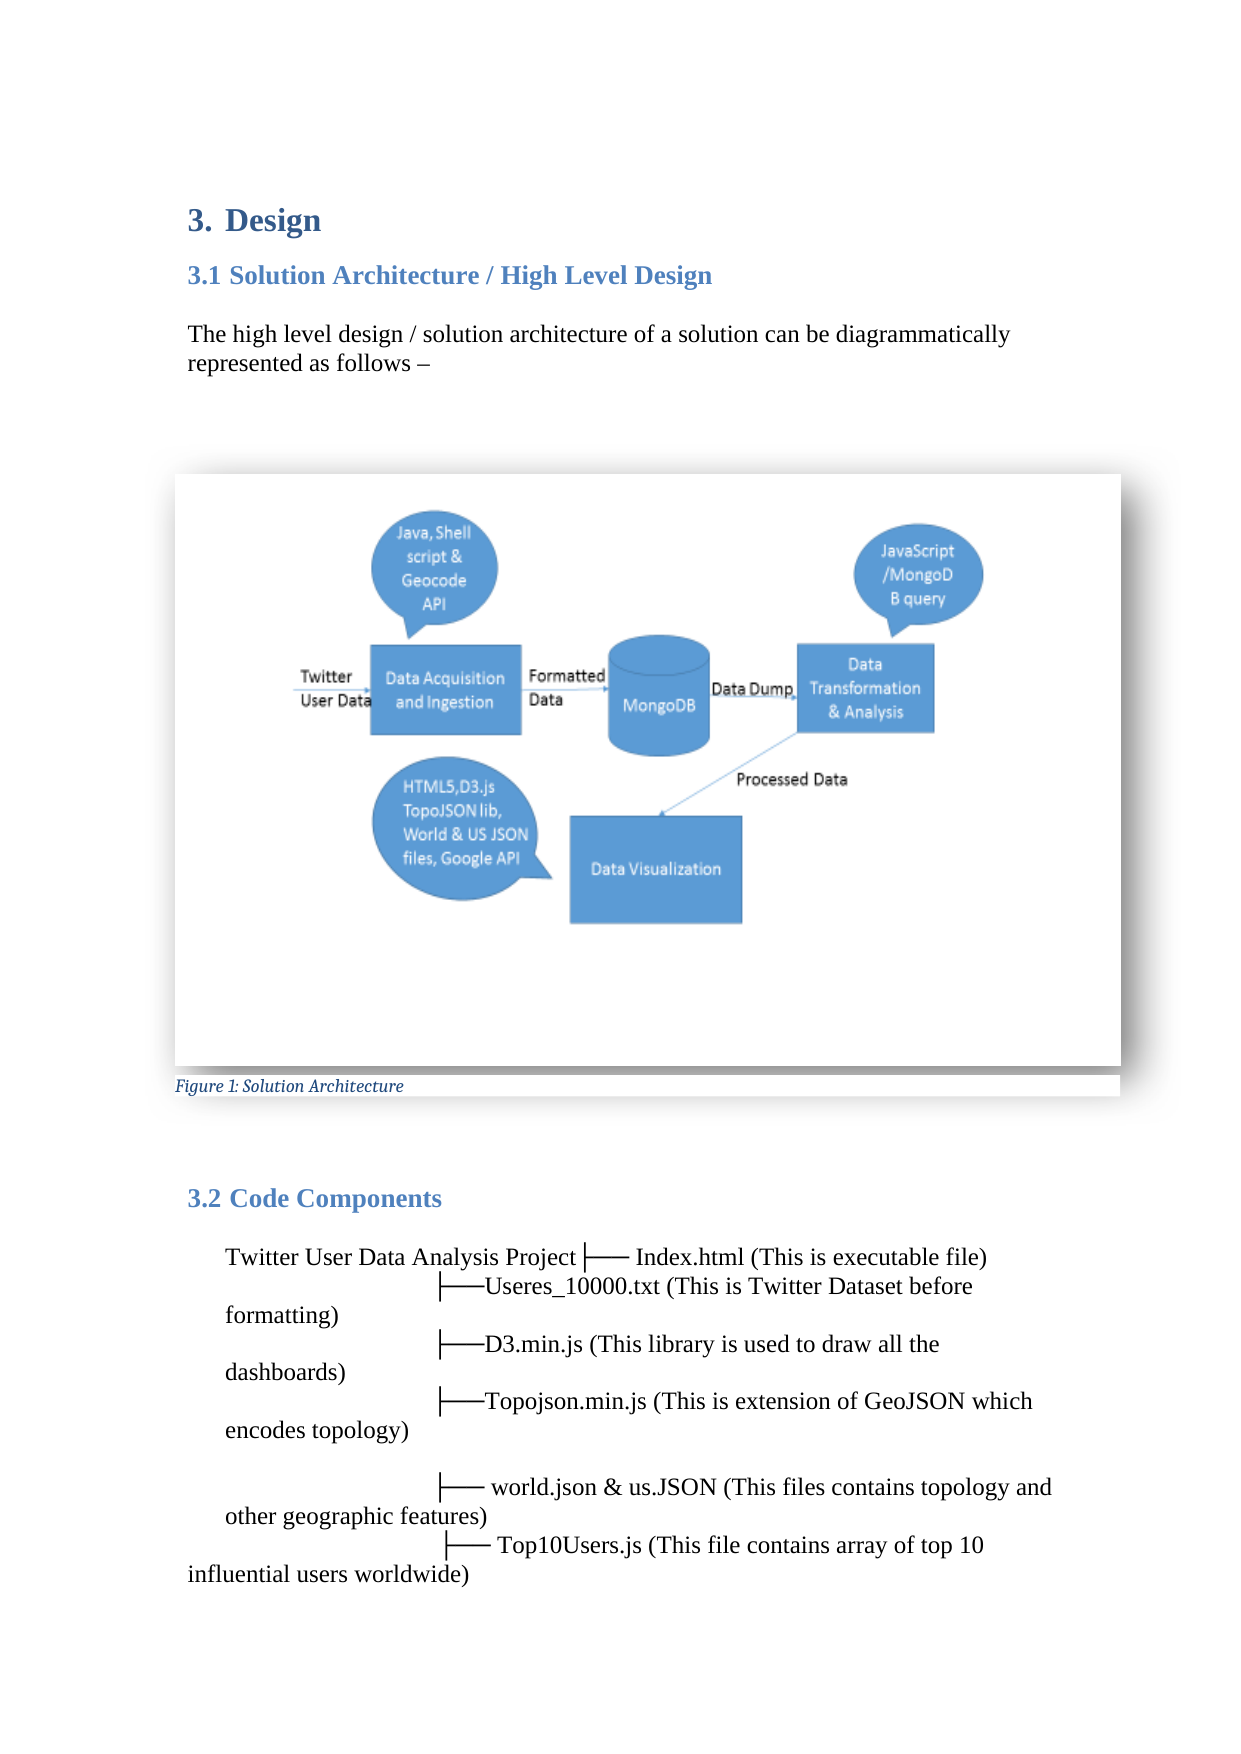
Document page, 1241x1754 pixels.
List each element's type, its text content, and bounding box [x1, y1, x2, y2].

list Twitter User Data Analysis Project├── Index.html (This is executable file) [225, 1242, 584, 1271]
subtitle Solution Architecture / High Level Design [187, 259, 1053, 290]
picture [175, 474, 1121, 1066]
text ├── Top10Users.js (This file contains array of top 10 influential users worldwide) [187, 1530, 1053, 1587]
subtitle Design [187, 200, 1053, 238]
list ├── world.json & us.JSON (This files contains topology and other geographic features) [225, 1472, 1053, 1530]
list ├──D3.min.js (This library is used to draw all the dashboards) [225, 1329, 1053, 1386]
list ├──Topojson.min.js (This is extension of GeoJSON which encodes topology) [225, 1386, 1053, 1444]
subtitle Code Components [187, 1106, 1053, 1214]
text The high level design / solution architecture of a solution can be diagrammatically represented as follows – [187, 319, 1053, 377]
list ├──Useres_10000.txt (This is Twitter Dataset before formatting) [225, 1271, 1053, 1329]
list Twitter User Data Analysis Project├── Index.html (This is executable file) [586, 1242, 1053, 1271]
